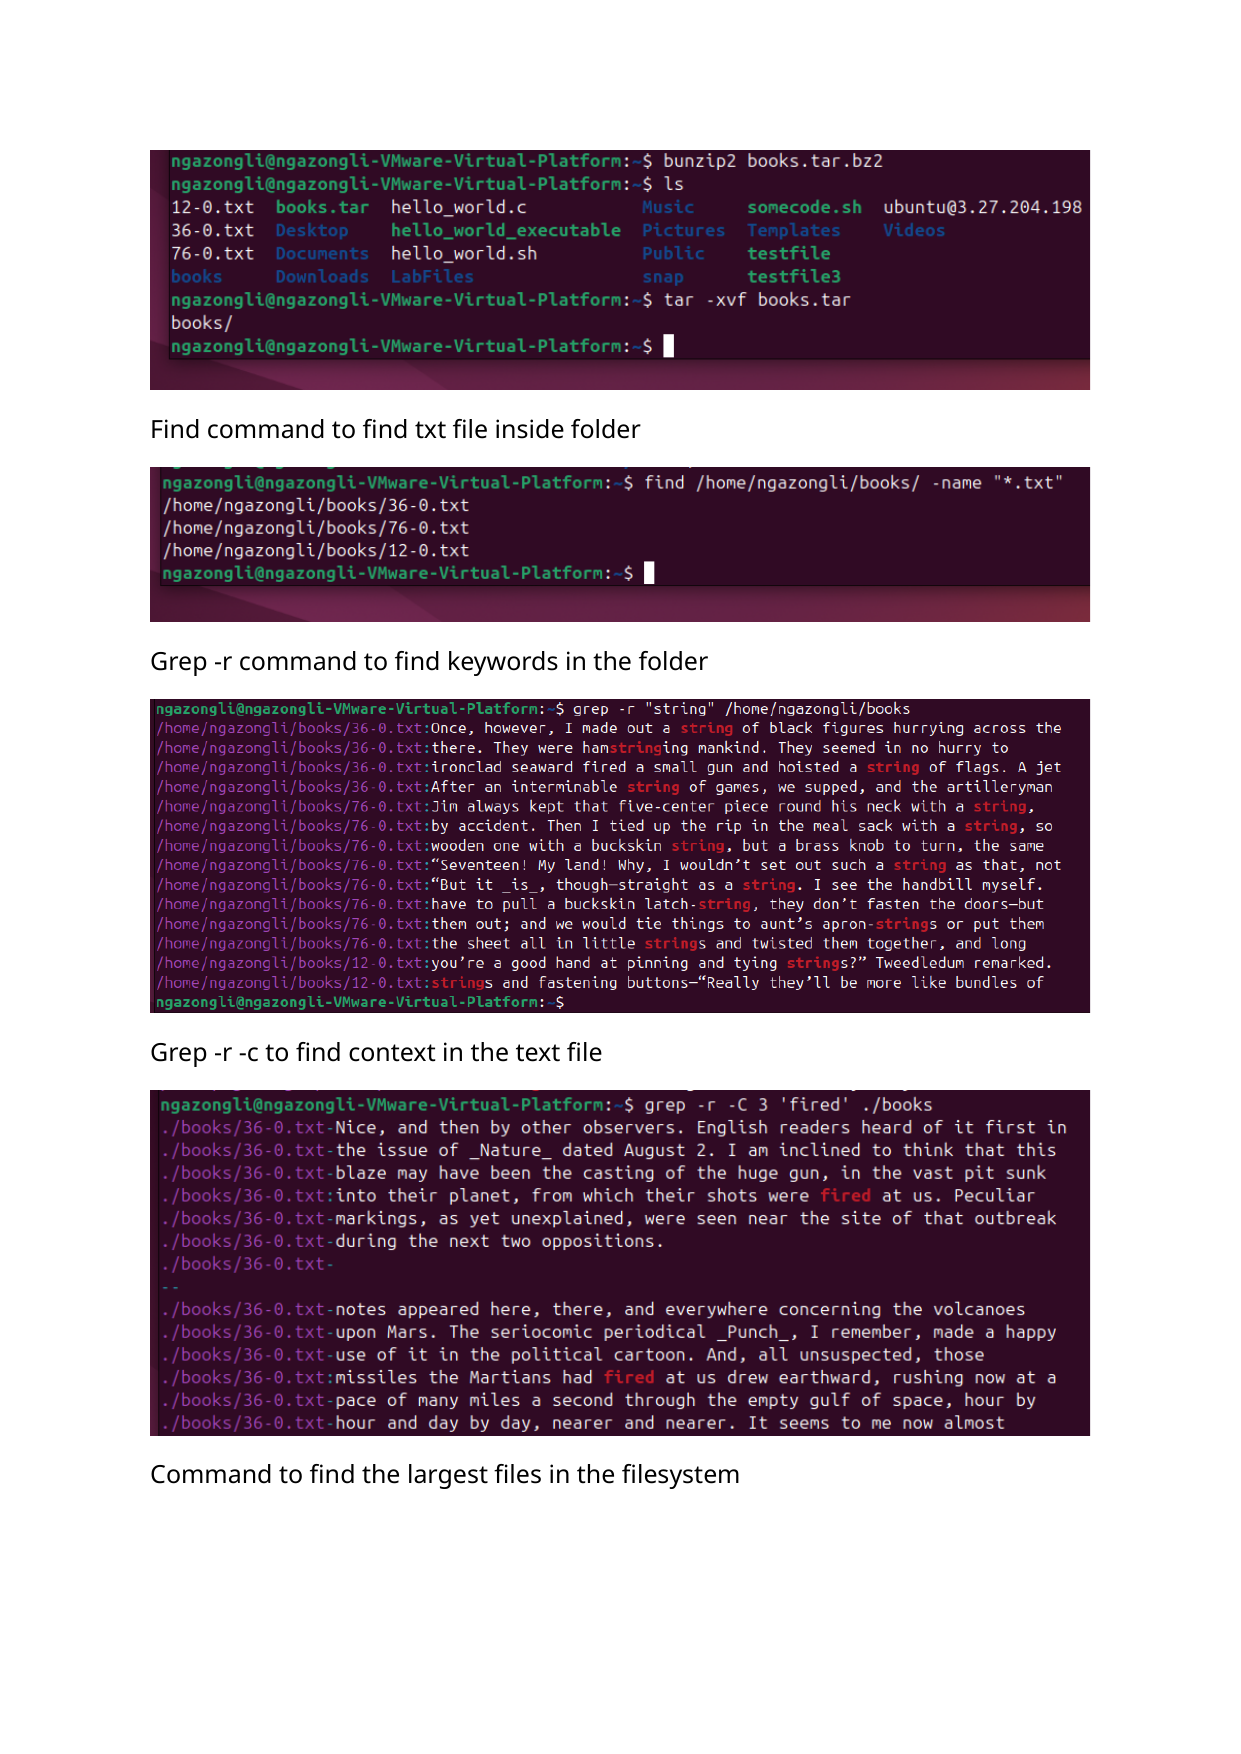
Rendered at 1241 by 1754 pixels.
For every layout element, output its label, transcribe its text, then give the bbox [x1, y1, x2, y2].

text Find command to find txt file inside folder [150, 411, 1090, 446]
text Grep -r -c to find context in the text file [150, 1034, 1090, 1069]
text Grep -r command to find keywords in the folder [150, 644, 1090, 678]
picture [150, 150, 1091, 390]
picture [150, 1090, 1091, 1436]
text Command to find the largest files in the filesystem [150, 1457, 1090, 1491]
picture [150, 699, 1091, 1013]
picture [150, 467, 1091, 622]
